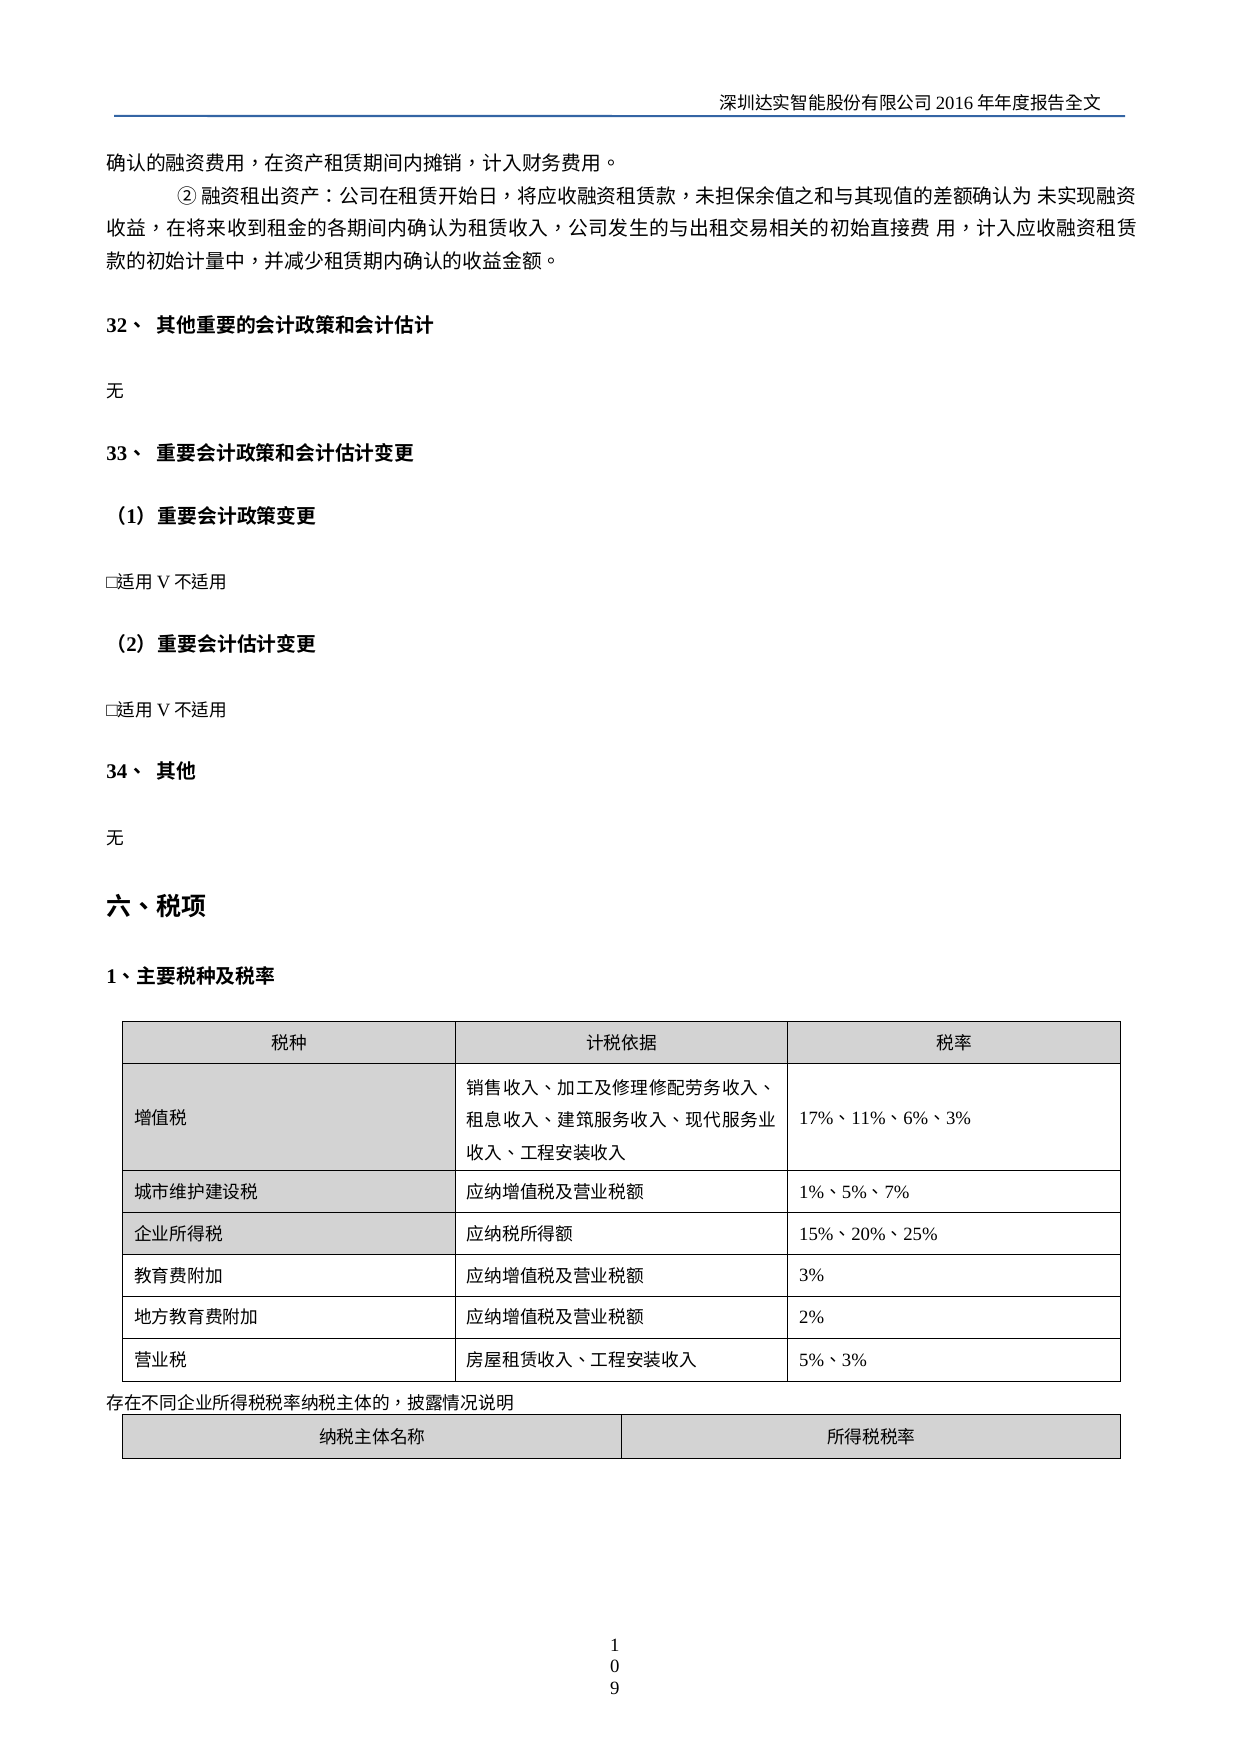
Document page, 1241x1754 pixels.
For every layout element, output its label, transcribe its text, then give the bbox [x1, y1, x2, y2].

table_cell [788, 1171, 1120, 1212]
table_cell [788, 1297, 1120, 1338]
text □适用V不适用 [106, 570, 1137, 594]
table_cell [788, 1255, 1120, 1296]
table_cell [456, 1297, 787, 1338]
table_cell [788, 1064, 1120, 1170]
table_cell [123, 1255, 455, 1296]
text 1、主要税种及税率 [106, 962, 1137, 989]
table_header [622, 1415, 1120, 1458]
text 无 [106, 825, 1137, 849]
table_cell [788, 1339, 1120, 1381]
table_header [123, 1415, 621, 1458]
text （1） 重要会计政策变更 [106, 498, 1137, 530]
text 存在不同企业所得税税率纳税主体的，披露情况说明 [106, 1390, 1137, 1414]
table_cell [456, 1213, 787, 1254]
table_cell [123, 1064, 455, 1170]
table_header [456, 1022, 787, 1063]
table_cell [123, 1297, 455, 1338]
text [106, 144, 1137, 177]
text （2） 重要会计估计变更 [106, 625, 1137, 658]
text 32、 其他重要的会计政策和会计估计 [106, 306, 1137, 339]
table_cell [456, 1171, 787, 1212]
text 33、 重要会计政策和会计估计变更 [106, 434, 1137, 466]
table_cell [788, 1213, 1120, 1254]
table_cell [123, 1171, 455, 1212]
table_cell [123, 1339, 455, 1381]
text □适用V不适用 [106, 697, 1137, 722]
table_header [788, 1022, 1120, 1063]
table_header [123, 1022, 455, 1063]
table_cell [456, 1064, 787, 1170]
text 34、 其他 [106, 753, 1137, 786]
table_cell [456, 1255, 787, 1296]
text ②融资租出资产：公司在租赁开始日，将应收融资租赁款，未担保余值之和与其现值的差额确认为 未实现融资收益，在将来收到租金的各期间内确认为租赁收入，公司发生的与出租交易相关的初始直接费 用，计入应收融资租赁款的初始计量中，并减少租赁期内确认的收益金额。 [106, 177, 1137, 275]
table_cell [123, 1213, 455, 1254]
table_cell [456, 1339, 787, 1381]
text 六、税项 [106, 889, 1137, 923]
text 无 [106, 378, 1137, 403]
